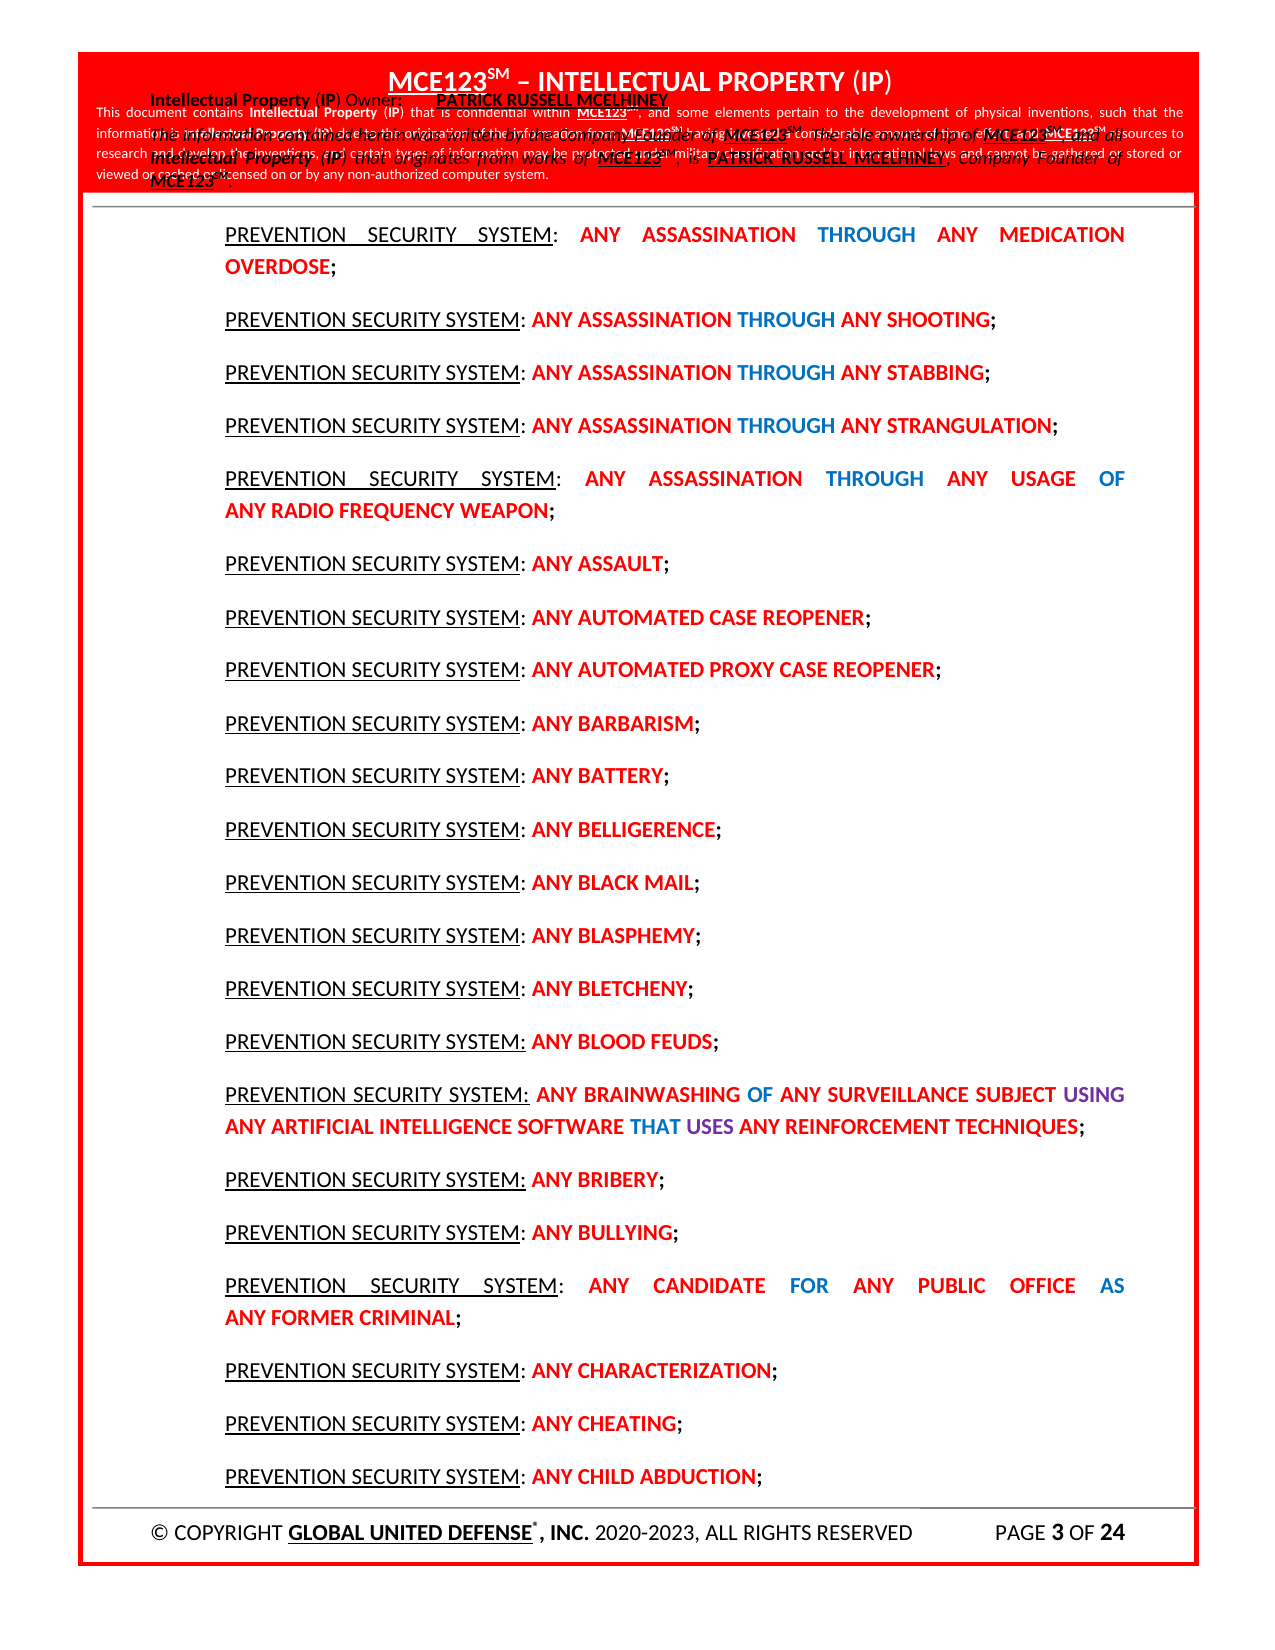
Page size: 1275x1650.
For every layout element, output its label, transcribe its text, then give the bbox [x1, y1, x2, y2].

text PREVENTION SECURITY SYSTEM: ANY BRAINWASHING OF ANY SURVEILLANCE SUBJECT USING ANY ARTIFICIAL INTELLIGENCE SOFTWARE THAT USES ANY REINFORCEMENT TECHNIQUES; [225, 1080, 1125, 1140]
text PREVENTION SECURITY SYSTEM: ANY BELLIGERENCE; [225, 815, 1125, 843]
text PREVENTION SECURITY SYSTEM: ANY BRIBERY; [225, 1165, 1125, 1193]
text PREVENTION SECURITY SYSTEM: ANY BULLYING; [225, 1218, 1125, 1246]
text PREVENTION SECURITY SYSTEM: ANY ASSASSINATION THROUGH ANY SHOOTING; [225, 305, 1125, 333]
text PREVENTION SECURITY SYSTEM: ANY BLASPHEMY; [225, 921, 1125, 949]
text PREVENTION SECURITY SYSTEM: ANY BLOOD FEUDS; [225, 1027, 1125, 1055]
text PREVENTION SECURITY SYSTEM: ANY BARBARISM; [225, 709, 1125, 737]
text PREVENTION SECURITY SYSTEM: ANY CHARACTERIZATION; [225, 1356, 1125, 1384]
text PREVENTION SECURITY SYSTEM: ANY CHEATING; [225, 1409, 1125, 1437]
text PREVENTION SECURITY SYSTEM: ANY BLACK MAIL; [225, 868, 1125, 896]
text PREVENTION SECURITY SYSTEM: ANY BLETCHENY; [225, 974, 1125, 1002]
text PREVENTION SECURITY SYSTEM: ANY ASSAULT; [225, 549, 1125, 578]
text PREVENTION SECURITY SYSTEM: ANY CANDIDATE FOR ANY PUBLIC OFFICE AS ANY FORMER CRIMINAL; [225, 1271, 1125, 1331]
text PREVENTION SECURITY SYSTEM: ANY ASSASSINATION THROUGH ANY USAGE OF ANY RADIO FREQUENCY WEAPON; [225, 464, 1125, 524]
text PREVENTION SECURITY SYSTEM: ANY AUTOMATED PROXY CASE REOPENER; [225, 656, 1125, 684]
text PREVENTION SECURITY SYSTEM: ANY CHILD ABDUCTION; [225, 1462, 1125, 1490]
text PREVENTION SECURITY SYSTEM: ANY ASSASSINATION THROUGH ANY MEDICATION OVERDOSE; [225, 220, 1125, 280]
text PREVENTION SECURITY SYSTEM: ANY BATTERY; [225, 762, 1125, 790]
text PREVENTION SECURITY SYSTEM: ANY ASSASSINATION THROUGH ANY STABBING; [225, 358, 1125, 386]
text PREVENTION SECURITY SYSTEM: ANY ASSASSINATION THROUGH ANY STRANGULATION; [225, 411, 1125, 439]
text PREVENTION SECURITY SYSTEM: ANY AUTOMATED CASE REOPENER; [225, 603, 1125, 631]
